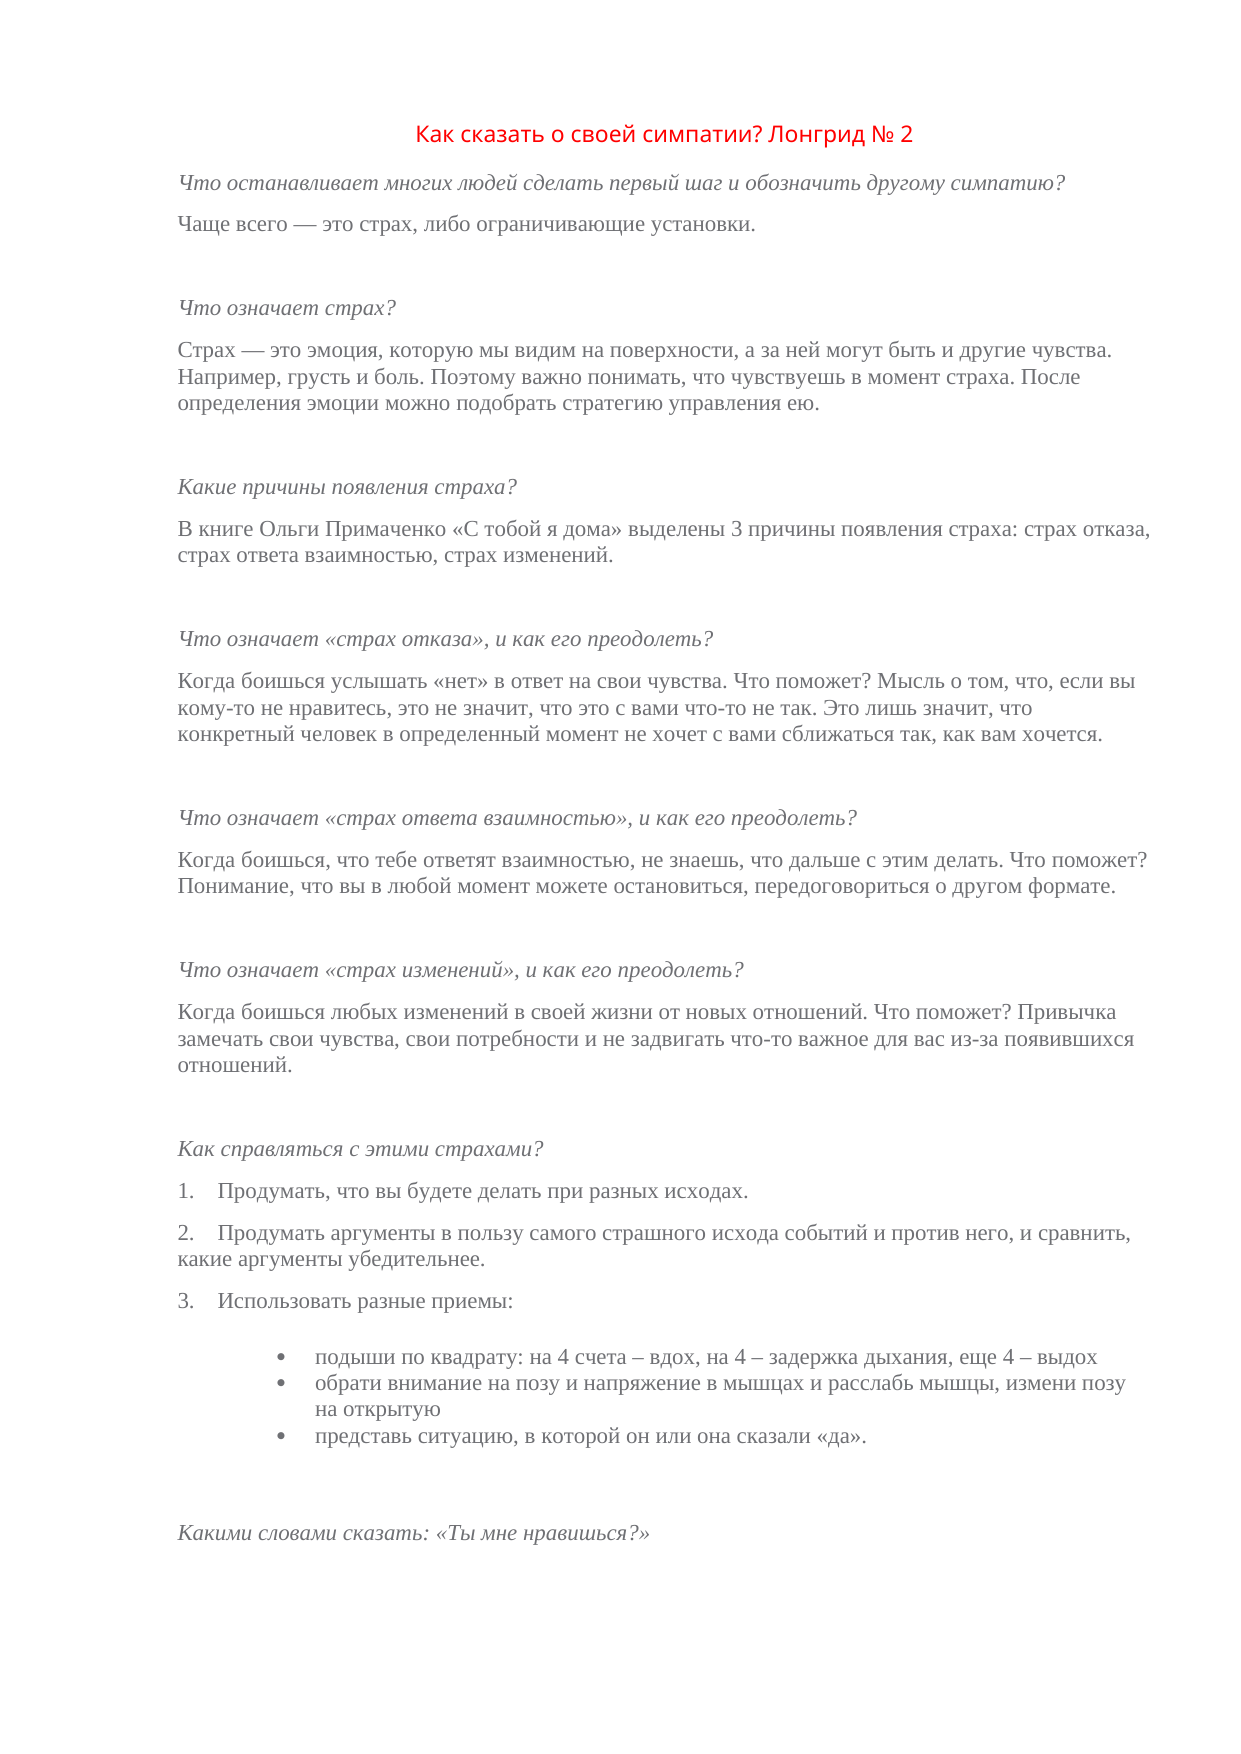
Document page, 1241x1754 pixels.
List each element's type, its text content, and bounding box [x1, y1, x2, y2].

text Какие причины появления страха? [177, 473, 1152, 499]
text 3. Использовать разные приемы: [177, 1287, 1152, 1314]
text Что означает «страх ответа взаимностью», и как его преодолеть? [177, 804, 1152, 830]
text Как сказать о своей симпатии? Лонгрид № 2 [177, 118, 1152, 149]
text Что означает «страх отказа», и как его преодолеть? [177, 625, 1152, 652]
text Что означает страх? [177, 294, 1152, 321]
text Чаще всего — это страх, либо ограничивающие установки. [177, 211, 1152, 237]
list представь ситуацию, в которой он или она сказали «да». [277, 1422, 1152, 1448]
text Что останавливает многих людей сделать первый шаг и обозначить другому симпатию? [177, 168, 1152, 195]
text 2. Продумать аргументы в пользу самого страшного исхода событий и против него, и сравнить, какие аргументы убедительнее. [177, 1219, 1152, 1272]
text Когда боишься услышать «нет» в ответ на свои чувства. Что поможет? Мысль о том, что, если вы кому-то не нравитесь, это не значит, что это с вами что-то не так. Это лишь значит, что конкретный человек в определенный момент не хочет с вами сближаться так, как вам хочется. [177, 667, 1152, 746]
text Когда боишься любых изменений в своей жизни от новых отношений. Что поможет? Привычка замечать свои чувства, свои потребности и не задвигать что-то важное для вас из-за появившихся отношений. [177, 998, 1152, 1077]
list обрати внимание на позу и напряжение в мышцах и расслабь мышцы, измени позу на открытую [277, 1369, 1152, 1422]
list подыши по квадрату: на 4 счета – вдох, на 4 – задержка дыхания, еще 4 – выдох [277, 1343, 1152, 1369]
text Когда боишься, что тебе ответят взаимностью, не знаешь, что дальше с этим делать. Что поможет? Понимание, что вы в любой момент можете остановиться, передоговориться о другом формате. [177, 846, 1152, 899]
text 1. Продумать, что вы будете делать при разных исходах. [177, 1177, 1152, 1203]
text Страх — это эмоция, которую мы видим на поверхности, а за ней могут быть и другие чувства. Например, грусть и боль. Поэтому важно понимать, что чувствуешь в момент страха. После определения эмоции можно подобрать стратегию управления ею. [177, 336, 1152, 416]
text В книге Ольги Примаченко «С тобой я дома» выделены 3 причины появления страха: страх отказа, страх ответа взаимностью, страх изменений. [177, 515, 1152, 568]
text Как справляться с этими страхами? [177, 1135, 1152, 1161]
text Что означает «страх изменений», и как его преодолеть? [177, 956, 1152, 983]
text Какими словами сказать: «Ты мне нравишься?» [177, 1519, 1152, 1546]
